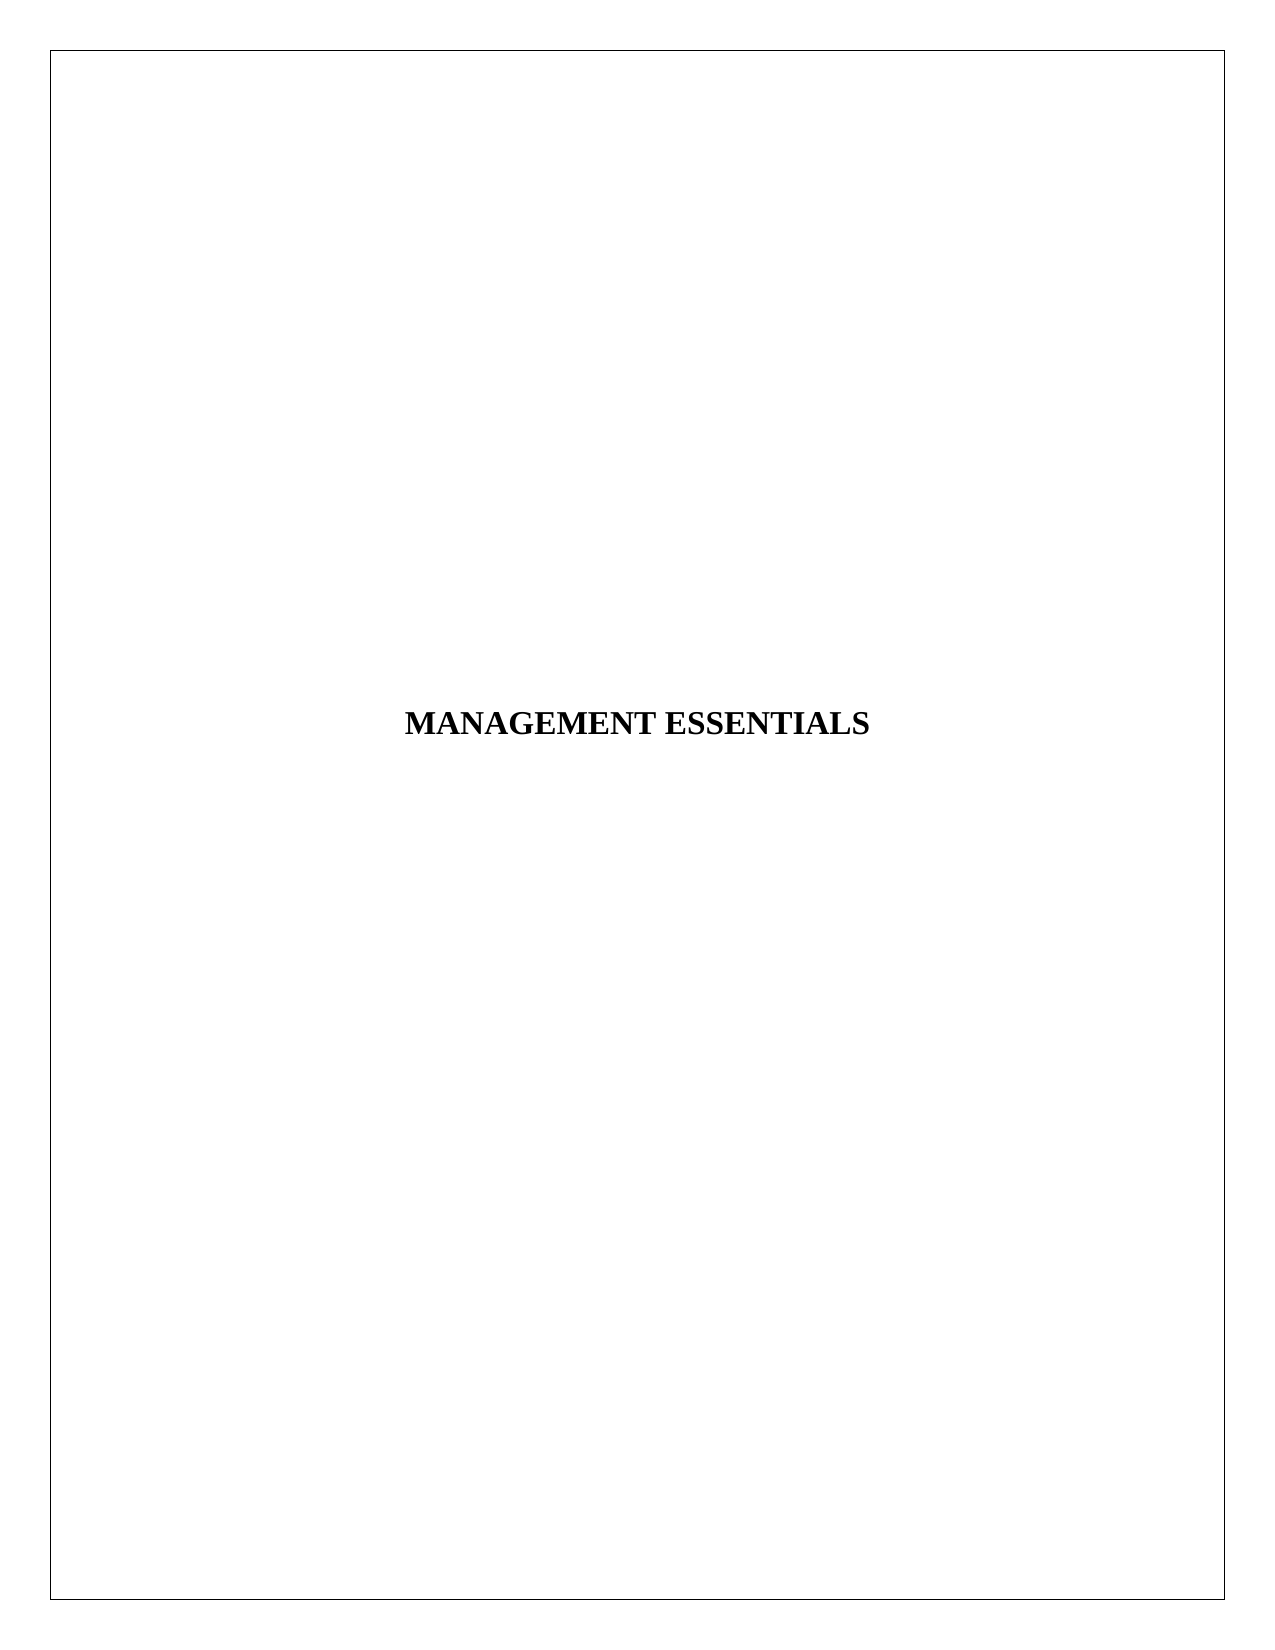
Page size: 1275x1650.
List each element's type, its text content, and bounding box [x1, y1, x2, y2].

text MANAGEMENT ESSENTIALS [150, 703, 1125, 742]
